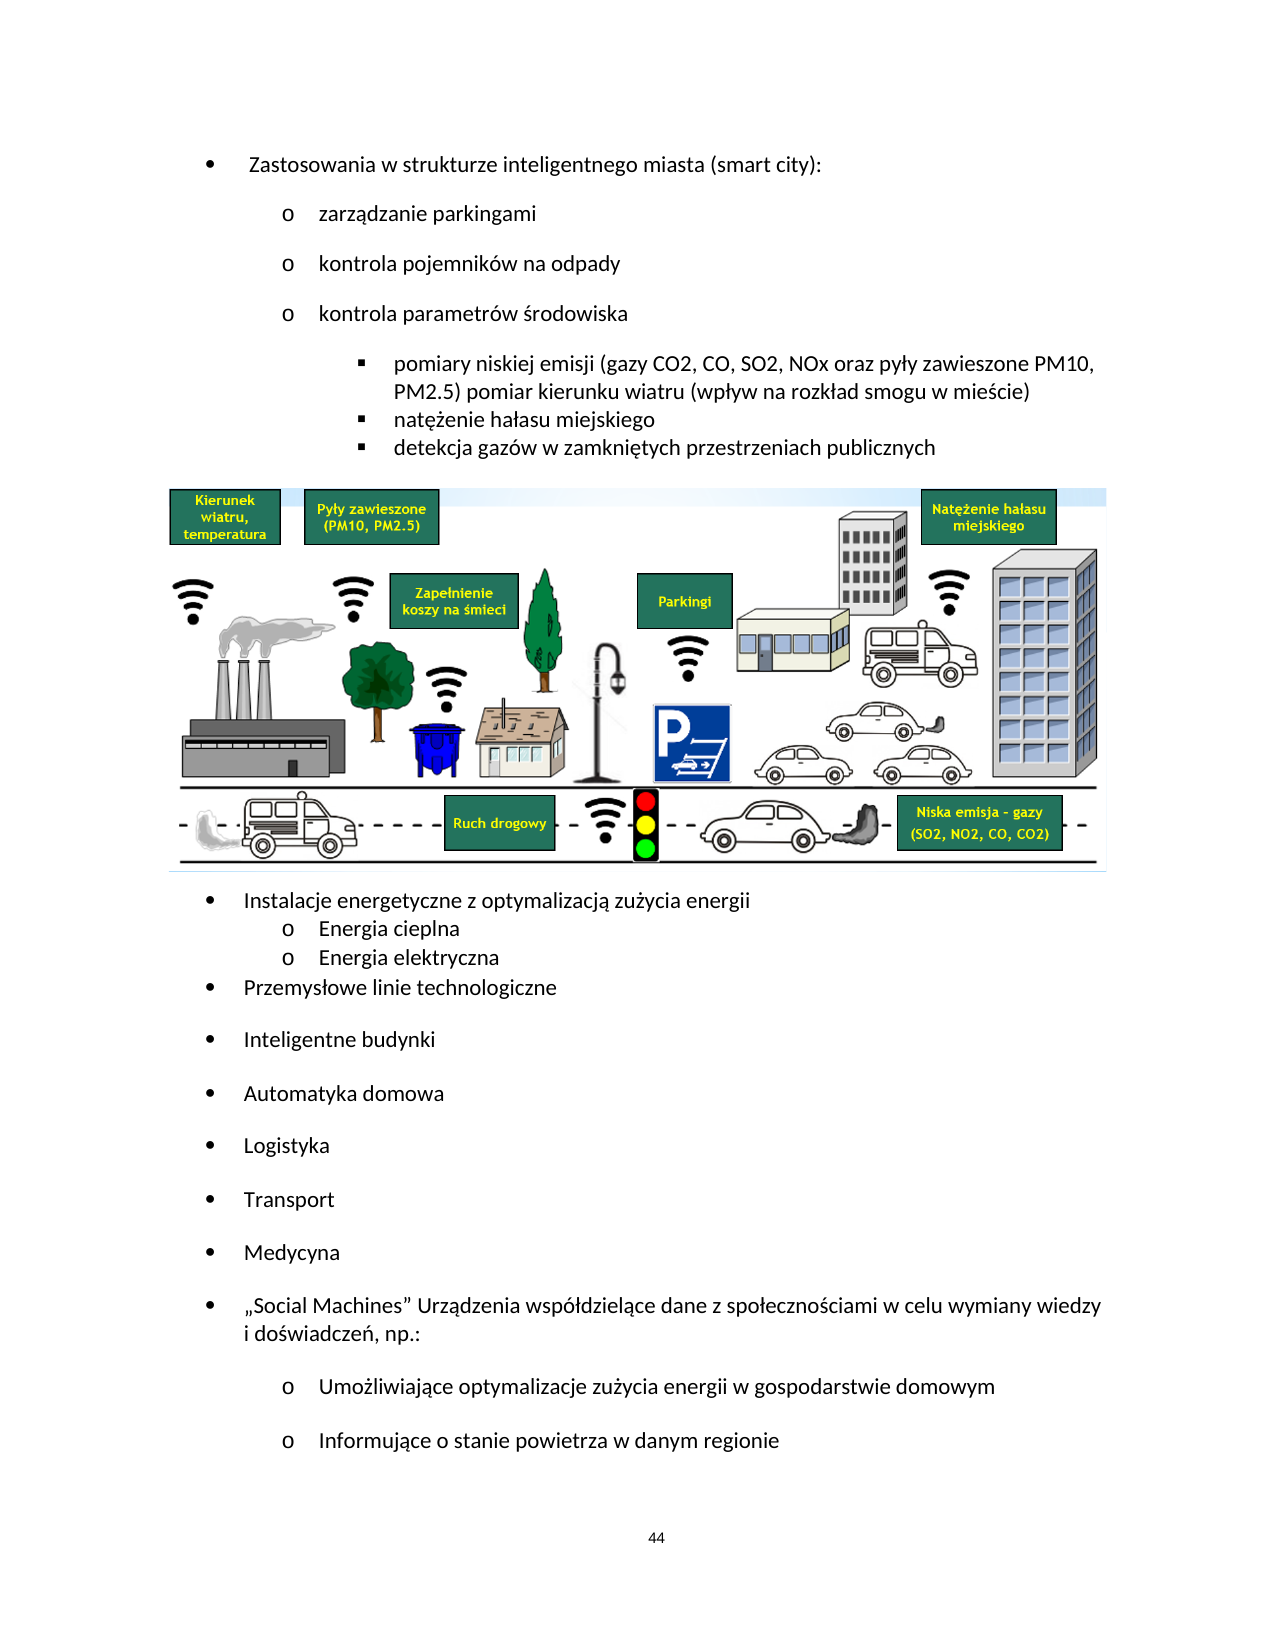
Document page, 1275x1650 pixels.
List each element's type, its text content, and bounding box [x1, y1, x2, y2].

list kontrola pojemników na odpady [281, 249, 1106, 278]
list natężenie hałasu miejskiego [356, 405, 1106, 433]
list Informujące o stanie powietrza w danym regionie [281, 1426, 1106, 1455]
list Zastosowania w strukturze inteligentnego miasta (smart city): [206, 150, 1106, 178]
list pomiary niskiej emisji (gazy CO2, CO, SO2, NOx oraz pyły zawieszone PM10, PM2.5) pomiar kierunku wiatru (wpływ na rozkład smogu w mieście) [356, 349, 1106, 405]
list zarządzanie parkingami [281, 199, 1106, 228]
list Automatyka domowa [206, 1079, 1106, 1107]
list detekcja gazów w zamkniętych przestrzeniach publicznych [356, 433, 1106, 461]
list kontrola parametrów środowiska [281, 299, 1106, 328]
list Logistyka [206, 1132, 1106, 1160]
list Inteligentne budynki [206, 1026, 1106, 1054]
list Transport [206, 1185, 1106, 1213]
list Energia elektryczna [281, 943, 1106, 973]
list Umożliwiające optymalizacje zużycia energii w gospodarstwie domowym [281, 1372, 1106, 1401]
list Instalacje energetyczne z optymalizacją zużycia energii [206, 886, 1106, 914]
picture [168, 488, 1107, 872]
list Przemysłowe linie technologiczne [206, 973, 1106, 1001]
list „Social Machines” Urządzenia współdzielące dane z społecznościami w celu wymiany wiedzy i doświadczeń, np.: [206, 1291, 1106, 1347]
list Medycyna [206, 1238, 1106, 1266]
list Energia cieplna [281, 914, 1106, 943]
